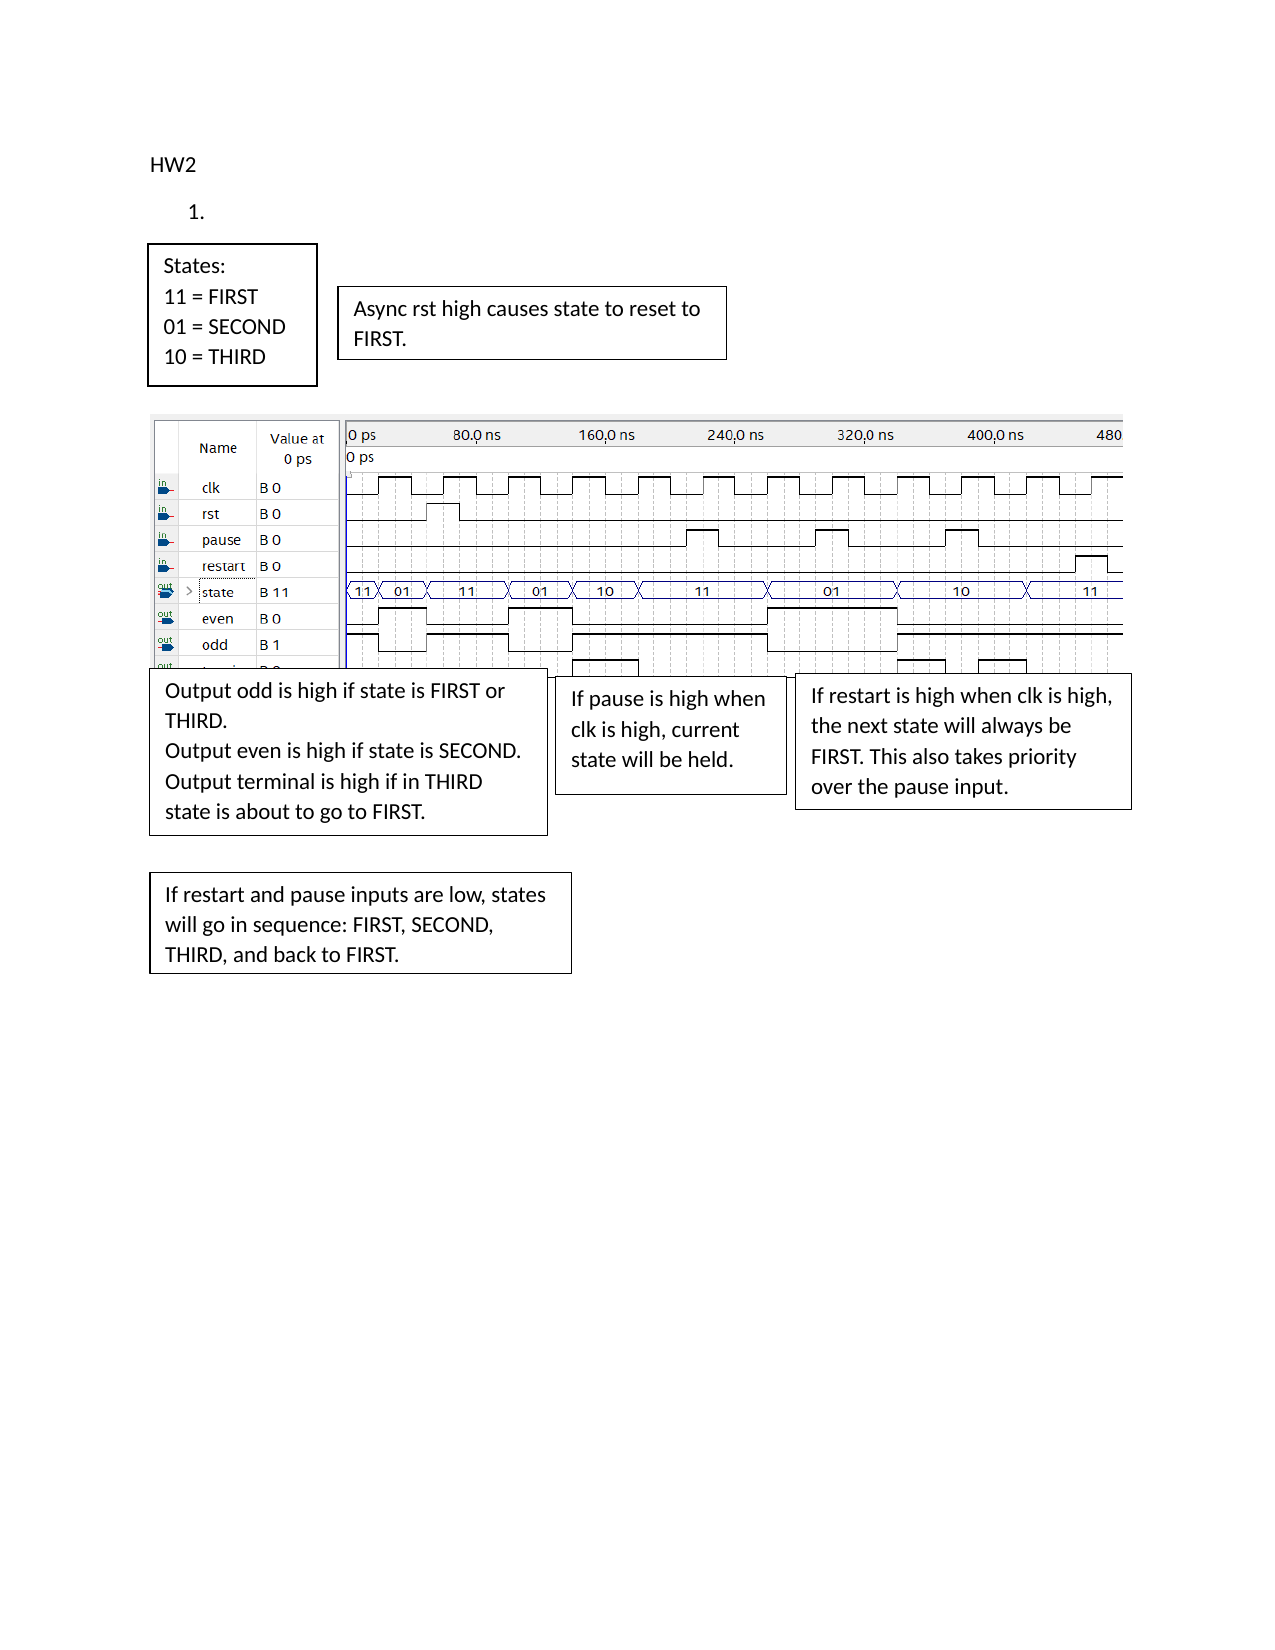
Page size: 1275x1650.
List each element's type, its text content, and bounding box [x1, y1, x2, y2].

text HW2 [150, 150, 1125, 178]
picture [150, 414, 1123, 684]
